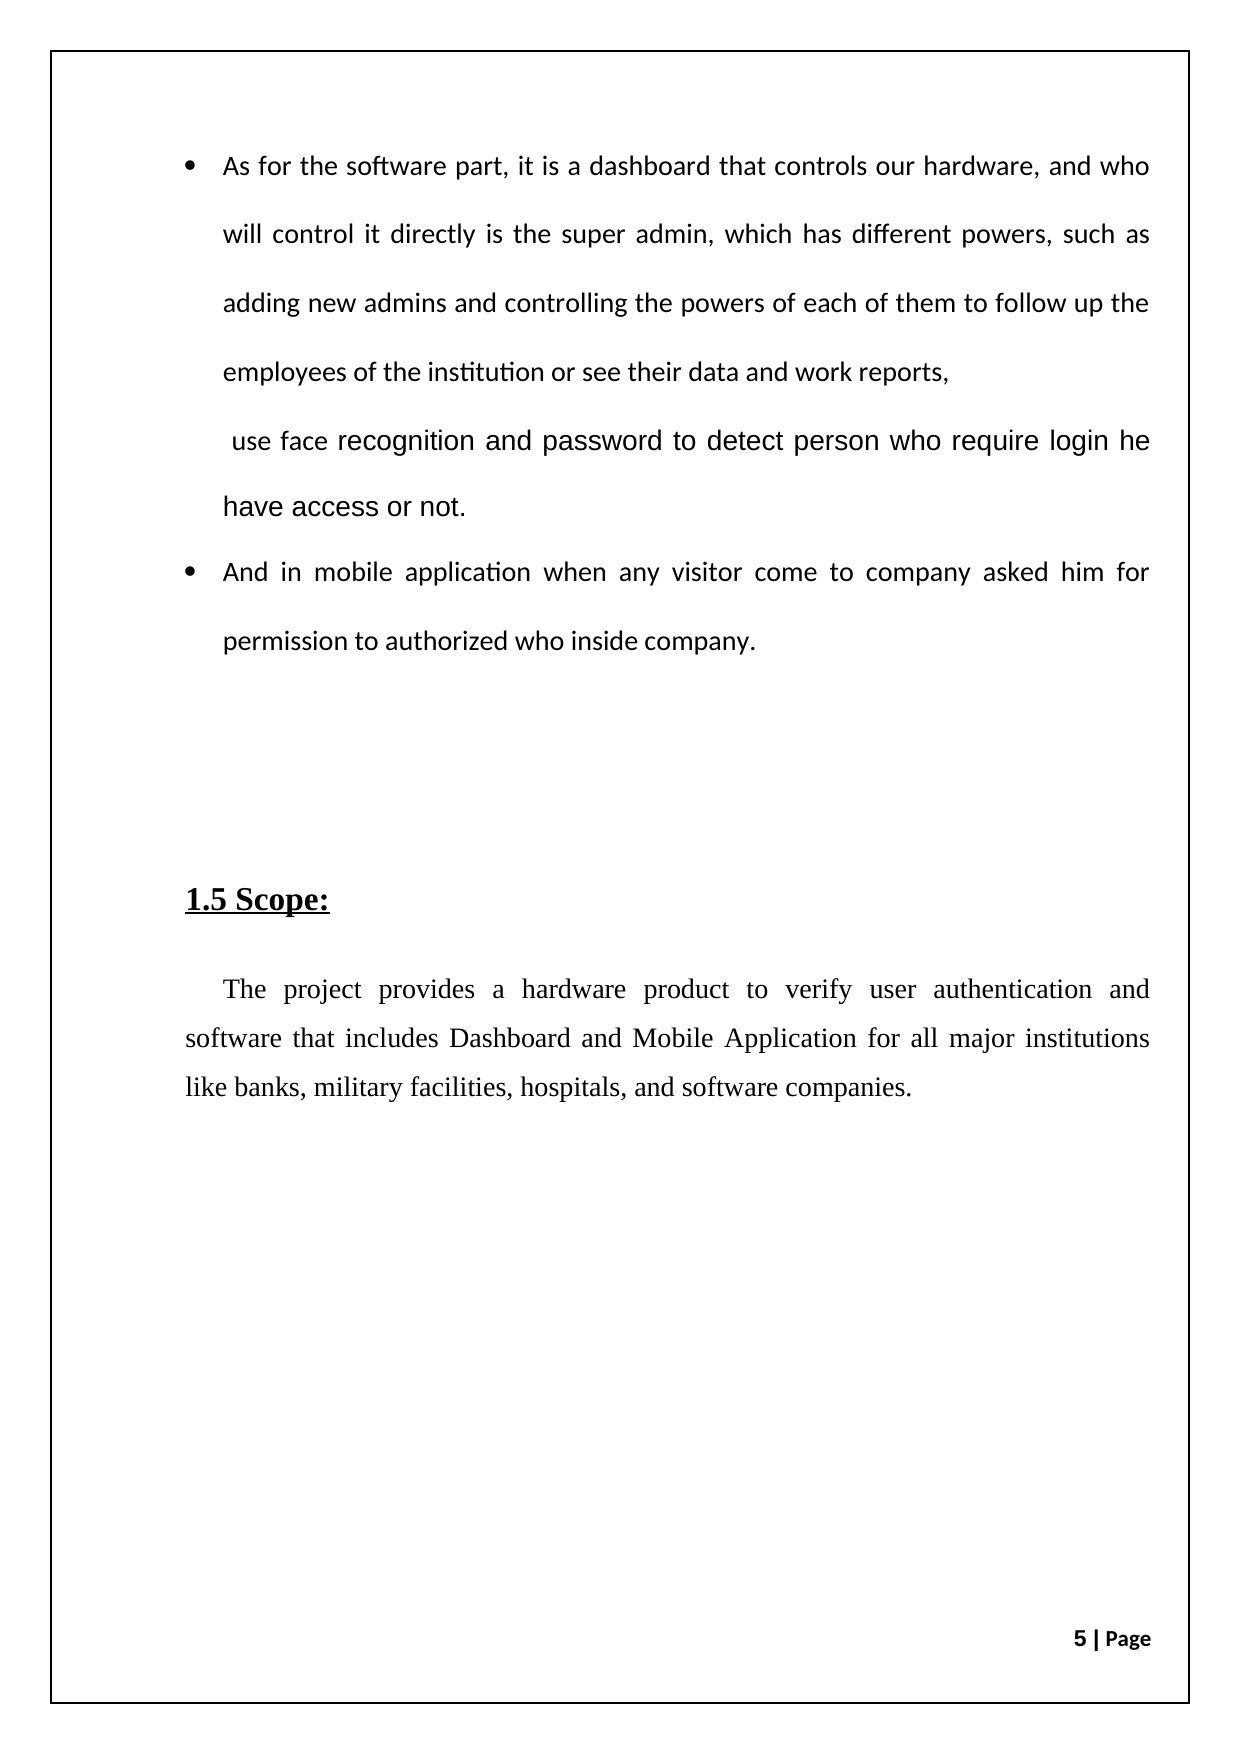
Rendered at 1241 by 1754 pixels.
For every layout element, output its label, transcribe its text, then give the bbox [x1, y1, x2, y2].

list use face recognition and password to detect person who require login he have access or not. [223, 423, 1152, 522]
list As for the software part, it is a dashboard that controls our hardware, and who will control it directly is the super admin, which has different powers, such as adding new admins and controlling the powers of each of them to follow up the employees of the institution or see their data and work reports, [185, 148, 1152, 388]
list And in mobile application when any visitor come to company asked him for permission to authorized who inside company. [185, 554, 1152, 657]
text 1.5 Scope: [185, 879, 1152, 918]
text The project provides a hardware product to verify user authentication and software that includes Dashboard and Mobile Application for all major institutions like banks, military facilities, hospitals, and software companies. [185, 973, 1152, 1102]
